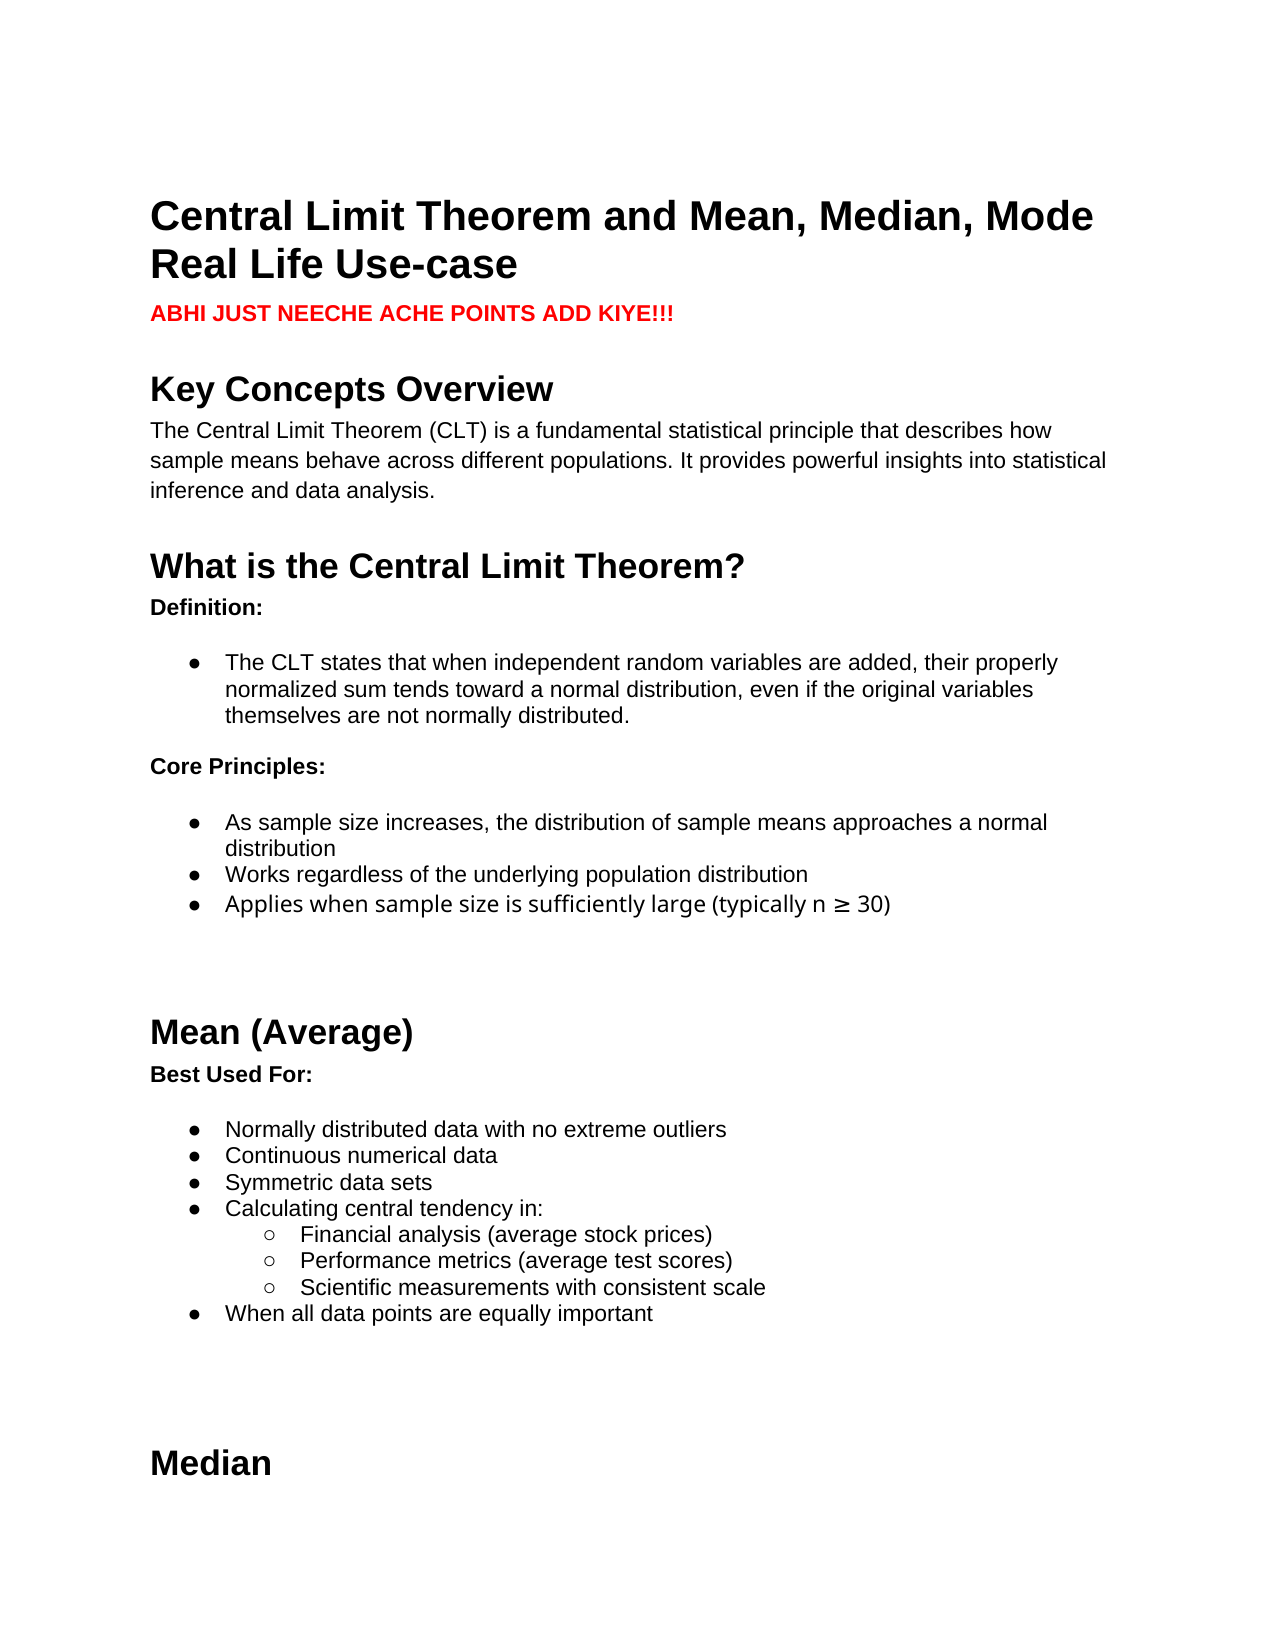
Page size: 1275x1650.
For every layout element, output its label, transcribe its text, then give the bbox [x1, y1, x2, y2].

list Financial analysis (average stock prices) [262, 1221, 1125, 1247]
list Scientific measurements with consistent scale [262, 1274, 1125, 1300]
subtitle Key Concepts Overview [150, 368, 1125, 408]
list When all data points are equally important [187, 1300, 1125, 1353]
text The Central Limit Theorem (CLT) is a fundamental statistical principle that describes how sample means behave across different populations. It provides powerful insights into statistical inference and data analysis. [150, 417, 1125, 503]
text Core Principles: [150, 753, 1125, 779]
list As sample size increases, the distribution of sample means approaches a normal distribution [187, 808, 1125, 861]
subtitle Mean (Average) [150, 1011, 1125, 1052]
list Calculating central tendency in: [187, 1195, 1125, 1221]
list Symmetric data sets [187, 1168, 1125, 1195]
text Best Used For: [150, 1061, 1125, 1087]
list Normally distributed data with no extreme outliers [187, 1116, 1125, 1142]
subtitle Median [150, 1442, 1125, 1482]
list Works regardless of the underlying population distribution [187, 861, 1125, 887]
list Applies when sample size is sufficiently large (typically n ≥ 30) [187, 887, 1125, 919]
text ABHI JUST NEECHE ACHE POINTS ADD KIYE!!! [150, 300, 1125, 326]
list The CLT states that when independent random variables are added, their properly normalized sum tends toward a normal distribution, even if the original variables themselves are not normally distributed. [187, 649, 1125, 728]
list Performance metrics (average test scores) [262, 1247, 1125, 1274]
text Definition: [150, 594, 1125, 620]
list Continuous numerical data [187, 1142, 1125, 1168]
subtitle Central Limit Theorem and Mean, Median, Mode Real Life Use-case [150, 192, 1125, 287]
subtitle What is the Central Limit Theorem? [150, 545, 1125, 586]
